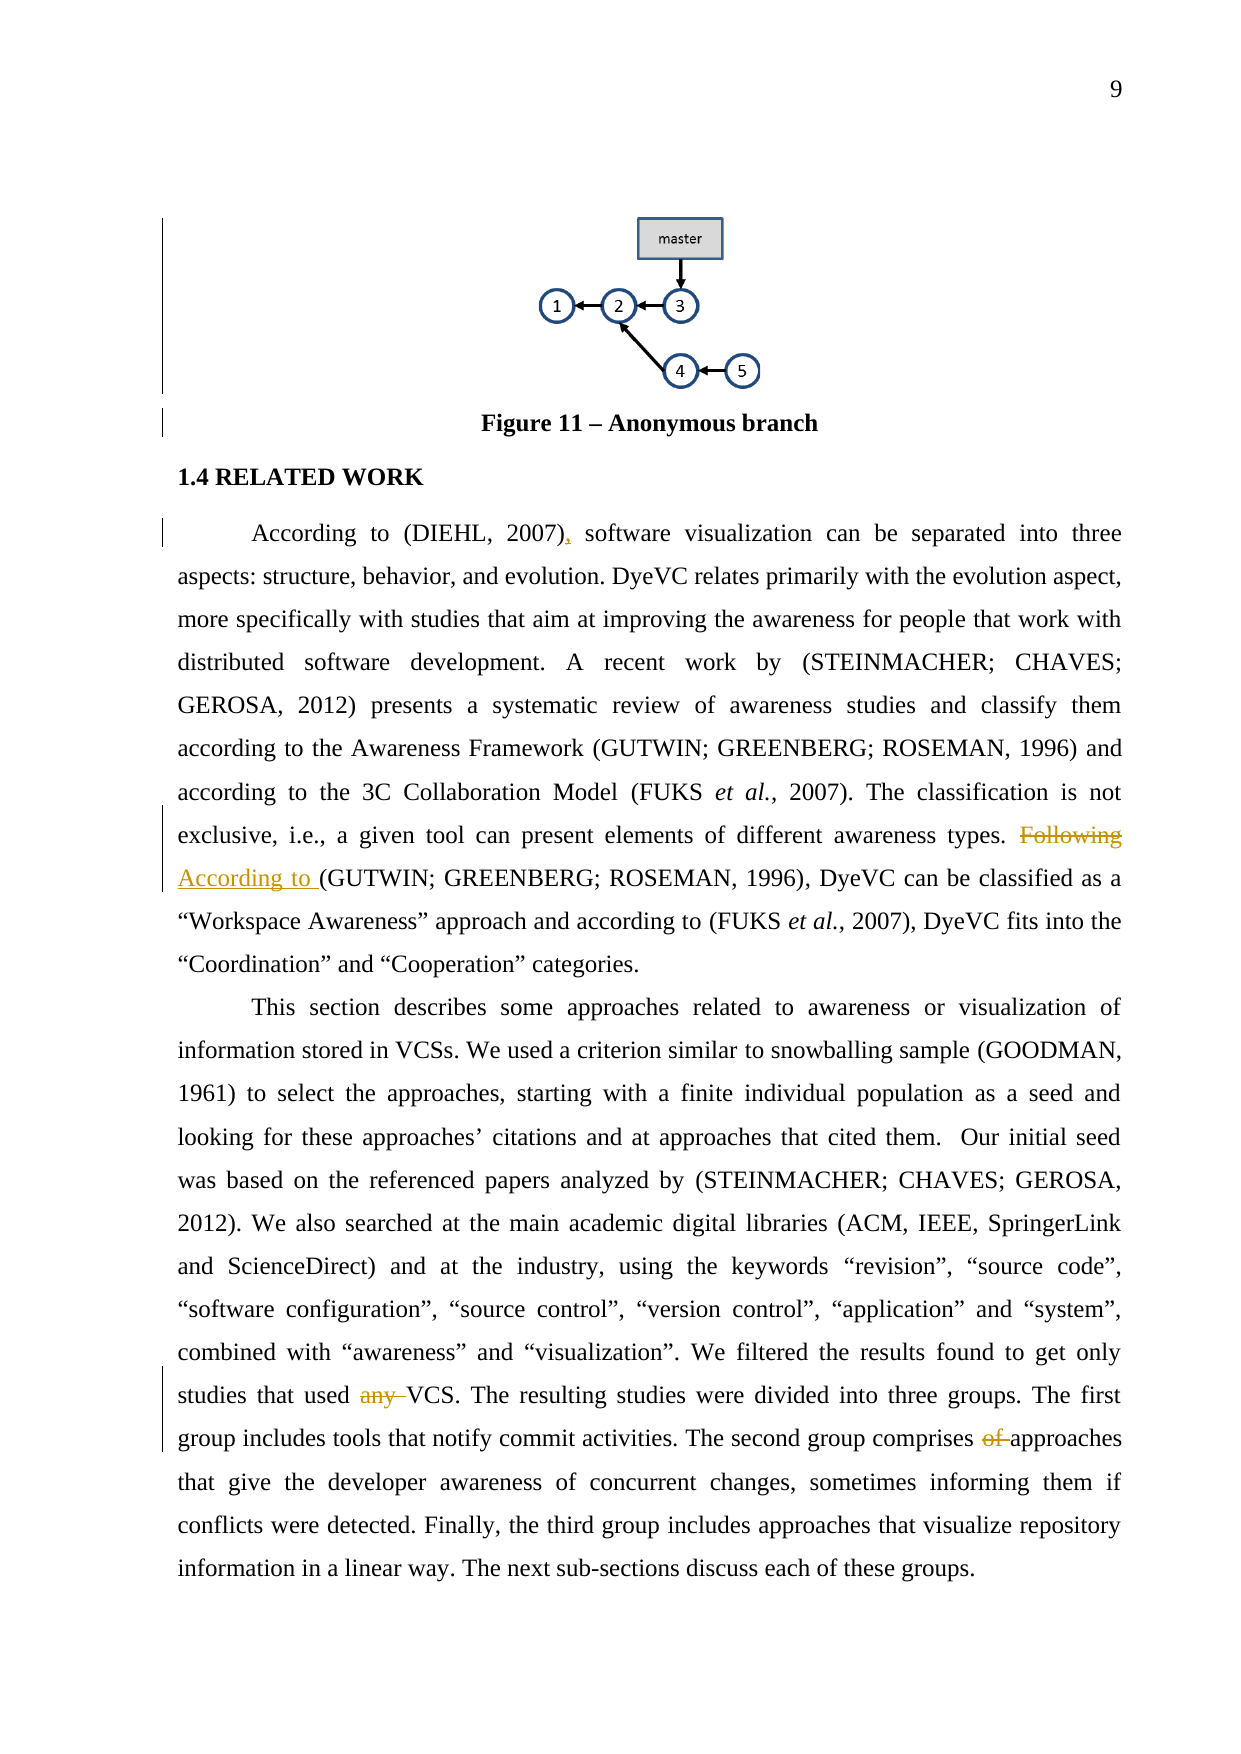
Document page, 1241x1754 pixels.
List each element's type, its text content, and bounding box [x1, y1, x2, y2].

text Figure 11 – Anonymous branch [177, 408, 1122, 437]
text This section describes some approaches related to awareness or visualization of information stored in VCSs. We used a criterion similar to snowballing sample (GOODMAN, 1961) to select the approaches, starting with a finite individual population as a seed and looking for these approaches’ citations and at approaches that cited them. Our initial seed was based on the referenced papers analyzed by (STEINMACHER; CHAVES; GEROSA, 2012). We also searched at the main academic digital libraries (ACM, IEEE, SpringerLink and ScienceDirect) and at the industry, using the keywords “revision”, “source code”, “software configuration”, “source control”, “version control”, “application” and “system”, combined with “awareness” and “visualization”. We filtered the results found to get only studies that used VCS. The resulting studies were divided into three groups. The first group includes tools that notify commit activities. The second group comprises approaches that give the developer awareness of concurrent changes, sometimes informing them if conflicts were detected. Finally, the third group includes approaches that visualize repository information in a linear way. The next sub-sections discuss each of these groups. [177, 992, 1122, 1582]
subtitle Related Work [177, 462, 1122, 491]
text According to (DIEHL, 2007) software visualization can be separated into three aspects: structure, behavior, and evolution. DyeVC relates primarily with the evolution aspect, more specifically with studies that aim at improving the awareness for people that work with distributed software development. A recent work by (STEINMACHER; CHAVES; GEROSA, 2012) presents a systematic review of awareness studies and classify them according to the Awareness Framework (GUTWIN; GREENBERG; ROSEMAN, 1996) and according to the 3C Collaboration Model (FUKS et al., 2007). The classification is not exclusive, i.e., a given tool can present elements of different awareness types. (GUTWIN; GREENBERG; ROSEMAN, 1996), DyeVC can be classified as a “Workspace Awareness” approach and according to (FUKS et al., 2007), DyeVC fits into the “Coordination” and “Cooperation” categories. [177, 518, 1122, 978]
picture [538, 217, 761, 394]
